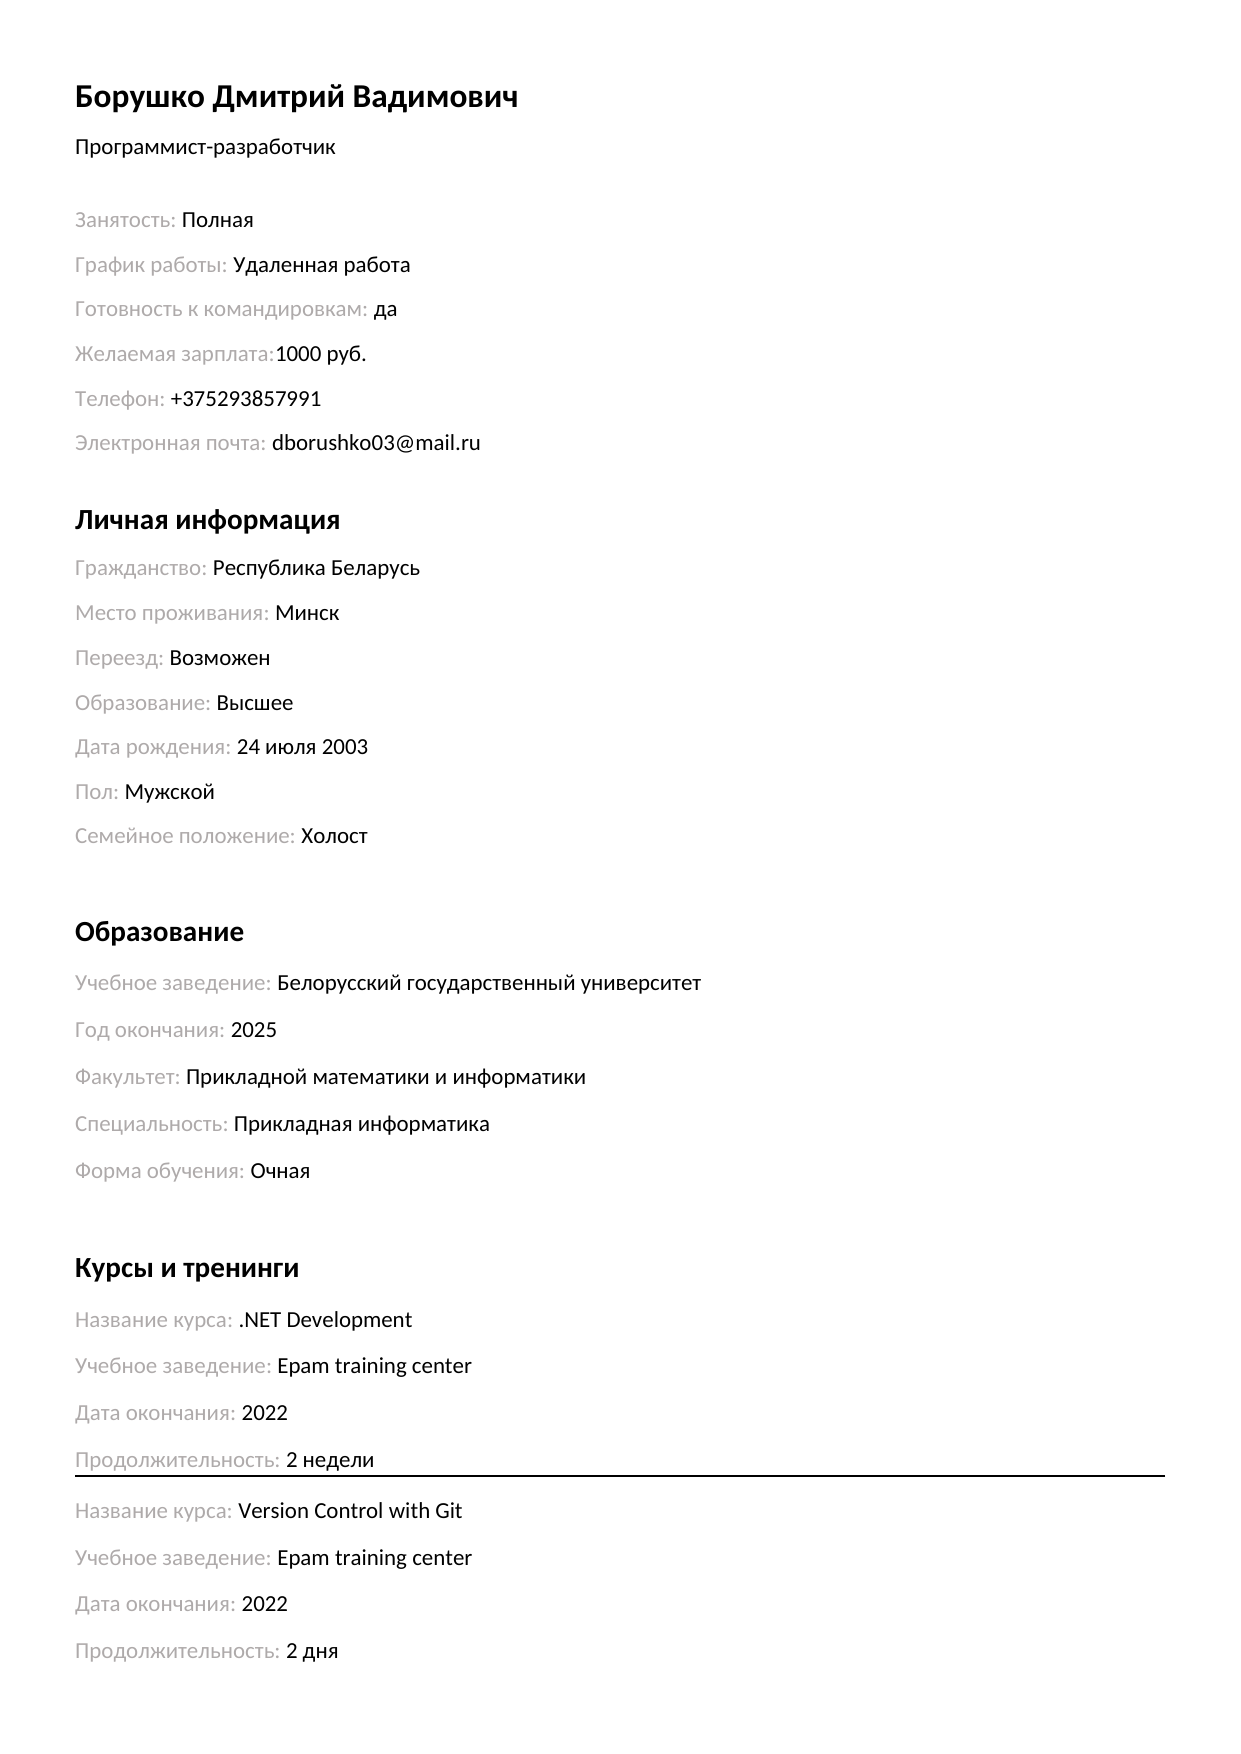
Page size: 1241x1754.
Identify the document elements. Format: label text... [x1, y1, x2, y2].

text Продолжительность: 2 дня [75, 1636, 1165, 1664]
text Телефон: +375293857991 [75, 384, 1165, 412]
text Факультет: Прикладной математики и информатики [75, 1062, 1165, 1090]
text Образование: Высшее [75, 688, 1165, 716]
text Место проживания: Минск [75, 598, 1165, 626]
text Продолжительность: 2 недели [75, 1445, 1165, 1475]
text Борушко Дмитрий Вадимович [75, 75, 1165, 116]
text Учебное заведение: Белорусский государственный университет [75, 968, 1165, 996]
text Дата рождения: 24 июля 2003 [75, 732, 1165, 760]
text Специальность: Прикладная информатика [75, 1109, 1165, 1137]
text Учебное заведение: Epam training center [75, 1352, 1165, 1379]
text Семейное положение: Холост [75, 822, 1165, 850]
text Учебное заведение: Epam training center [75, 1543, 1165, 1571]
text Гражданство: Республика Беларусь [75, 553, 1165, 582]
text Форма обучения: Очная [75, 1156, 1165, 1184]
text График работы: Удаленная работа [75, 250, 1165, 278]
text Дата окончания: 2022 [75, 1589, 1165, 1618]
text Курсы и тренинги [75, 1249, 1165, 1285]
text Желаемая зарплата:1000 руб. [75, 339, 1165, 367]
text Программист-разработчик [75, 132, 1165, 160]
text Название курса: .NET Development [75, 1305, 1165, 1333]
text Образование [75, 913, 1165, 949]
text Готовность к командировкам: да [75, 294, 1165, 322]
text Дата окончания: 2022 [75, 1398, 1165, 1426]
text Переезд: Возможен [75, 643, 1165, 671]
text Пол: Мужской [75, 777, 1165, 805]
text Год окончания: 2025 [75, 1015, 1165, 1043]
text Личная информация [75, 501, 1165, 537]
text Название курса: Version Control with Git [75, 1496, 1165, 1524]
text Электронная почта: dborushko03@mail.ru [75, 428, 1165, 457]
text Занятость: Полная [75, 205, 1165, 233]
